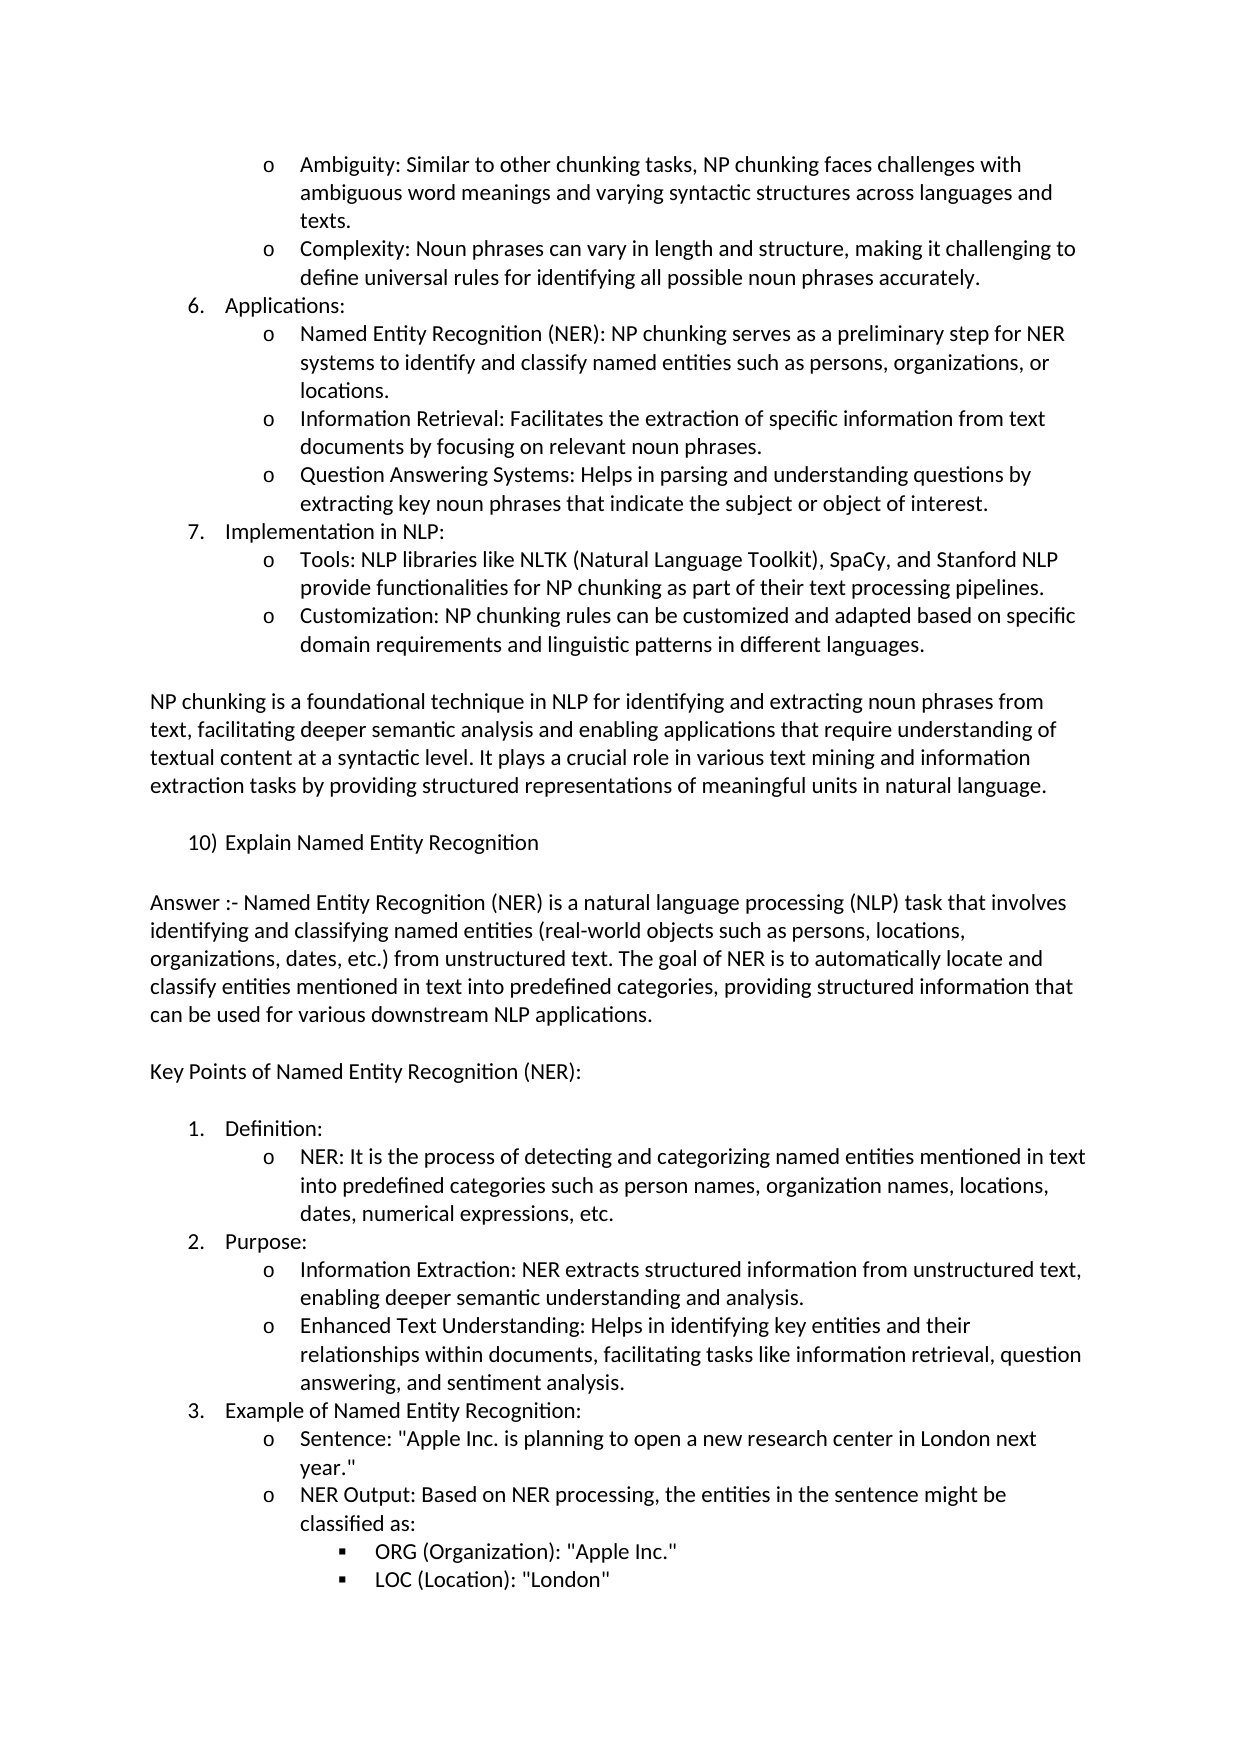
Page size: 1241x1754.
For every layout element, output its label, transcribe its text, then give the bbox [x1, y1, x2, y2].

list Information Extraction: NER extracts structured information from unstructured text, enabling deeper semantic understanding and analysis. [262, 1255, 1090, 1311]
list Tools: NLP libraries like NLTK (Natural Language Toolkit), SpaCy, and Stanford NLP provide functionalities for NP chunking as part of their text processing pipelines. [262, 545, 1090, 601]
list Implementation in NLP: [187, 517, 1090, 545]
list Example of Named Entity Recognition: [187, 1396, 1090, 1424]
list NER: It is the process of detecting and categorizing named entities mentioned in text into predefined categories such as person names, organization names, locations, dates, numerical expressions, etc. [262, 1142, 1090, 1227]
text Key Points of Named Entity Recognition (NER): [150, 1057, 1090, 1085]
list Information Retrieval: Facilitates the extraction of specific information from text documents by focusing on relevant noun phrases. [262, 404, 1090, 460]
list Explain Named Entity Recognition [187, 828, 1090, 856]
list Enhanced Text Understanding: Helps in identifying key entities and their relationships within documents, facilitating tasks like information retrieval, question answering, and sentiment analysis. [262, 1311, 1090, 1396]
list Definition: [187, 1114, 1090, 1142]
list ORG (Organization): "Apple Inc." [337, 1537, 1090, 1565]
list Applications: [187, 291, 1090, 319]
list Question Answering Systems: Helps in parsing and understanding questions by extracting key noun phrases that indicate the subject or object of interest. [262, 460, 1090, 517]
text NP chunking is a foundational technique in NLP for identifying and extracting noun phrases from text, facilitating deeper semantic analysis and enabling applications that require understanding of textual content at a syntactic level. It plays a crucial role in various text mining and information extraction tasks by providing structured representations of meaningful units in natural language. [150, 687, 1090, 799]
list Complexity: Noun phrases can vary in length and structure, making it challenging to define universal rules for identifying all possible noun phrases accurately. [262, 234, 1090, 291]
text Answer :- Named Entity Recognition (NER) is a natural language processing (NLP) task that involves identifying and classifying named entities (real-world objects such as persons, locations, organizations, dates, etc.) from unstructured text. The goal of NER is to automatically locate and classify entities mentioned in text into predefined categories, providing structured information that can be used for various downstream NLP applications. [150, 888, 1090, 1028]
list NER Output: Based on NER processing, the entities in the sentence might be classified as: [262, 1481, 1090, 1537]
list Customization: NP chunking rules can be customized and adapted based on specific domain requirements and linguistic patterns in different languages. [262, 601, 1090, 658]
list Sentence: "Apple Inc. is planning to open a new research center in London next year." [262, 1424, 1090, 1481]
list LOC (Location): "London" [337, 1565, 1090, 1593]
list Purpose: [187, 1227, 1090, 1255]
list Named Entity Recognition (NER): NP chunking serves as a preliminary step for NER systems to identify and classify named entities such as persons, organizations, or locations. [262, 319, 1090, 404]
list Ambiguity: Similar to other chunking tasks, NP chunking faces challenges with ambiguous word meanings and varying syntactic structures across languages and texts. [262, 150, 1090, 234]
